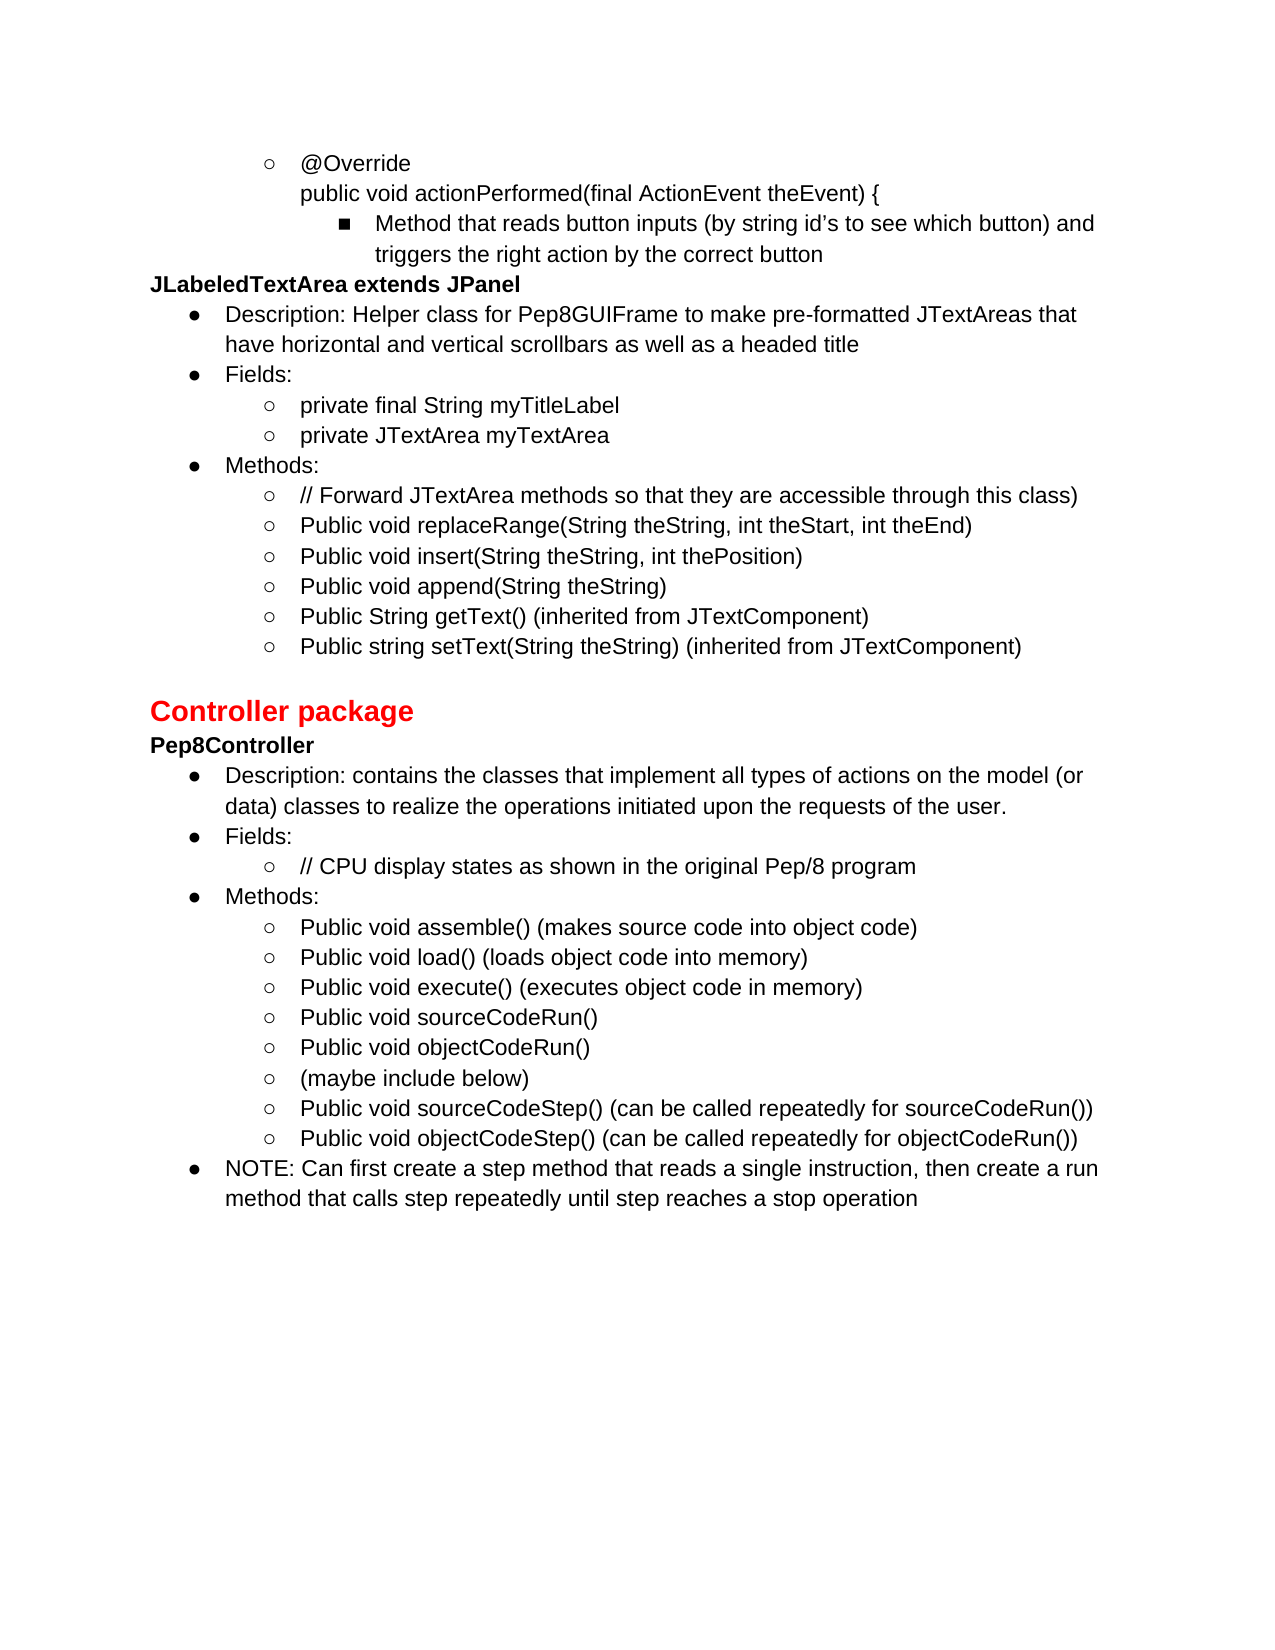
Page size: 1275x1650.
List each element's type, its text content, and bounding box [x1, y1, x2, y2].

list Public void execute() (executes object code in memory) [262, 974, 1125, 1000]
list Public void load() (loads object code into memory) [262, 944, 1125, 970]
list Public String getText() (inherited from JTextComponent) [262, 603, 1125, 629]
text Controller package [150, 694, 1125, 727]
list Description: Helper class for Pep8GUIFrame to make pre-formatted JTextAreas that have horizontal and vertical scrollbars as well as a headed title [187, 301, 1125, 358]
list private JTextArea myTextArea [262, 422, 1125, 448]
list Methods: [187, 883, 1125, 910]
list Public string setText(String theString) (inherited from JTextComponent) [262, 633, 1125, 660]
text Pep8Controller [150, 732, 1125, 759]
list Fields: [187, 361, 1125, 388]
list NOTE: Can first create a step method that reads a single instruction, then create a run method that calls step repeatedly until step reaches a stop operation [187, 1155, 1125, 1212]
list Public void insert(String theString, int thePosition) [262, 543, 1125, 569]
list @Override public void actionPerformed(final ActionEvent theEvent) { [262, 150, 1125, 207]
list Public void objectCodeStep() (can be called repeatedly for objectCodeRun()) [262, 1125, 1125, 1151]
list Methods: [187, 452, 1125, 478]
list Public void assemble() (makes source code into object code) [262, 913, 1125, 940]
list Description: contains the classes that implement all types of actions on the model (or data) classes to realize the operations initiated upon the requests of the user. [187, 762, 1125, 819]
list private final String myTitleLabel [262, 392, 1125, 418]
list Public void objectCodeRun() [262, 1034, 1125, 1061]
list Method that reads button inputs (by string id’s to see which button) and triggers the right action by the correct button [337, 210, 1125, 267]
list Public void sourceCodeStep() (can be called repeatedly for sourceCodeRun()) [262, 1095, 1125, 1121]
list Public void sourceCodeRun() [262, 1004, 1125, 1031]
list Public void replaceRange(String theString, int theStart, int theEnd) [262, 512, 1125, 539]
list Public void append(String theString) [262, 573, 1125, 599]
text JLabeledTextArea extends JPanel [150, 271, 1125, 297]
list Fields: [187, 823, 1125, 849]
list (maybe include below) [262, 1064, 1125, 1091]
list // CPU display states as shown in the original Pep/8 program [262, 853, 1125, 879]
list // Forward JTextArea methods so that they are accessible through this class) [262, 482, 1125, 509]
